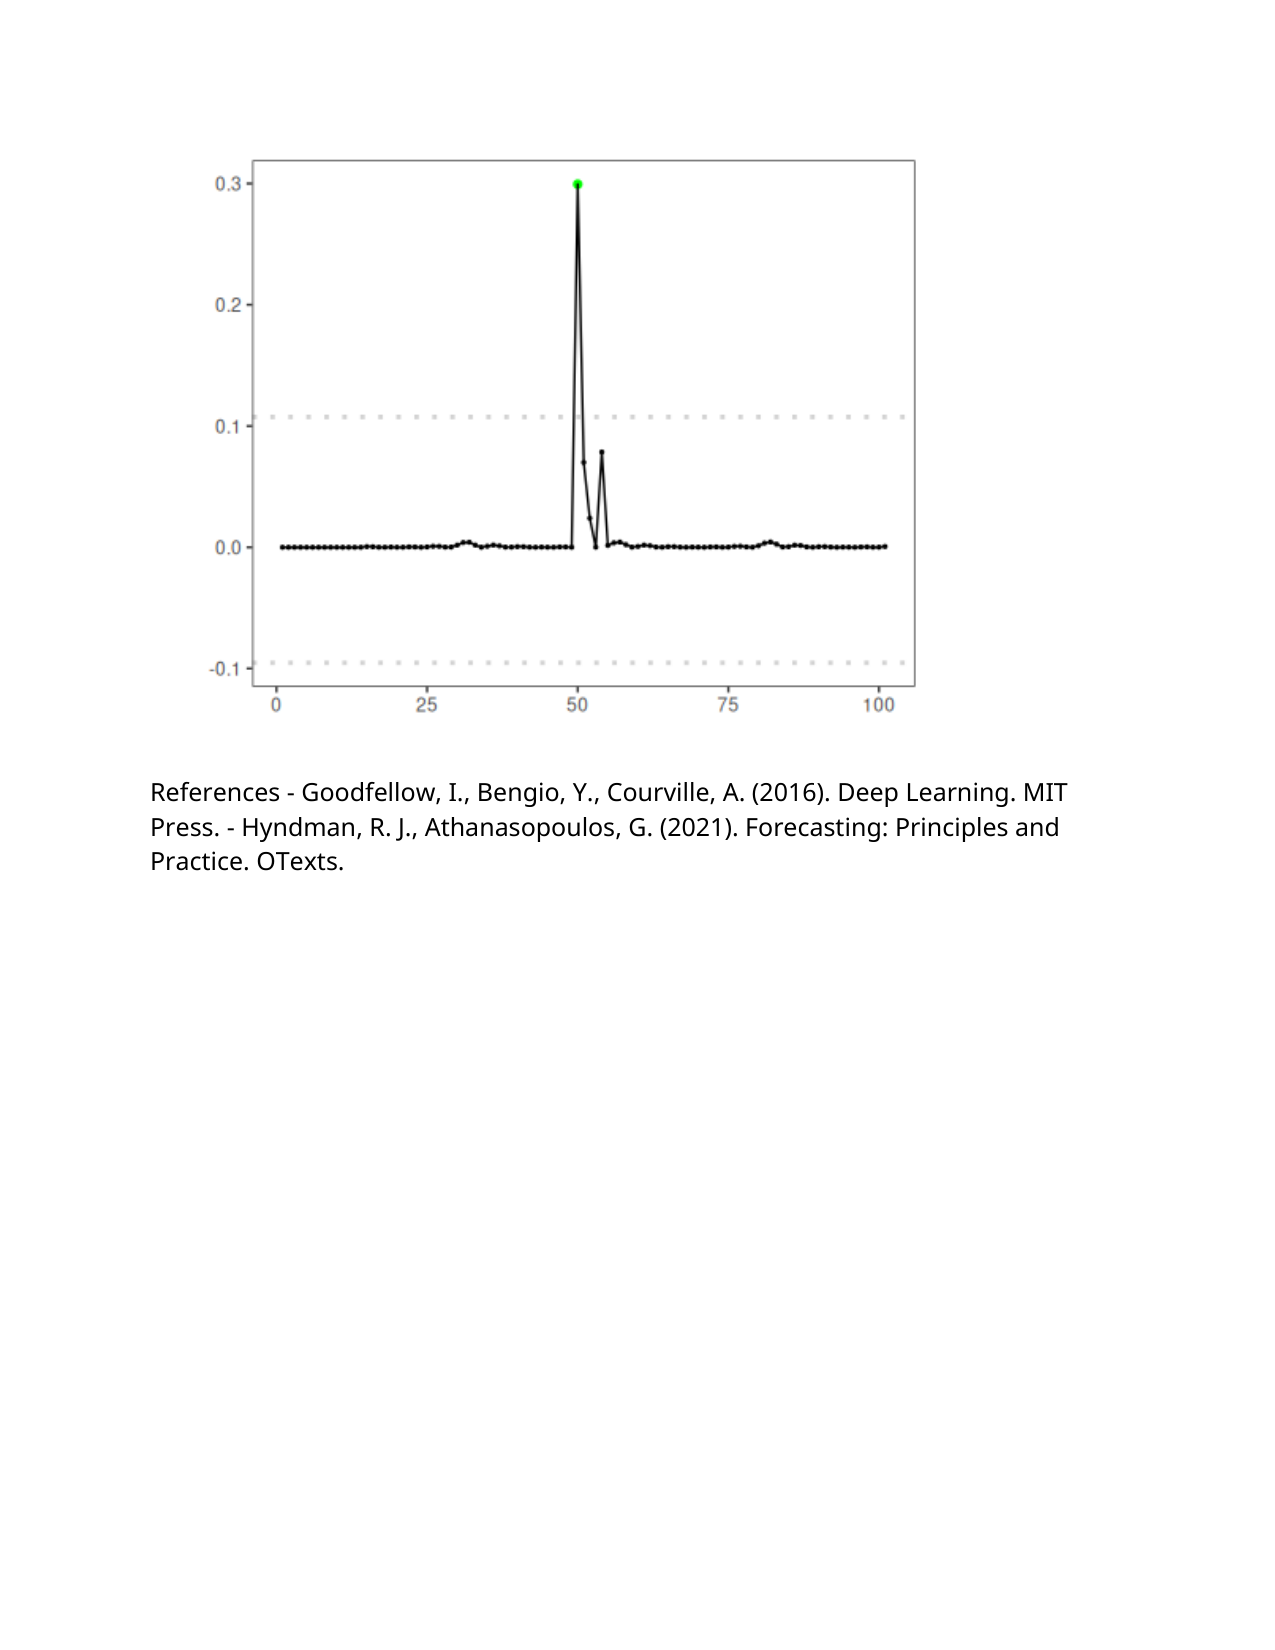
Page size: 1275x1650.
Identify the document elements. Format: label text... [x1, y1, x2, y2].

picture [168, 150, 927, 757]
text References - Goodfellow, I., Bengio, Y., Courville, A. (2016). Deep Learning. MIT Press. - Hyndman, R. J., Athanasopoulos, G. (2021). Forecasting: Principles and Practice. OTexts. [150, 775, 1125, 877]
